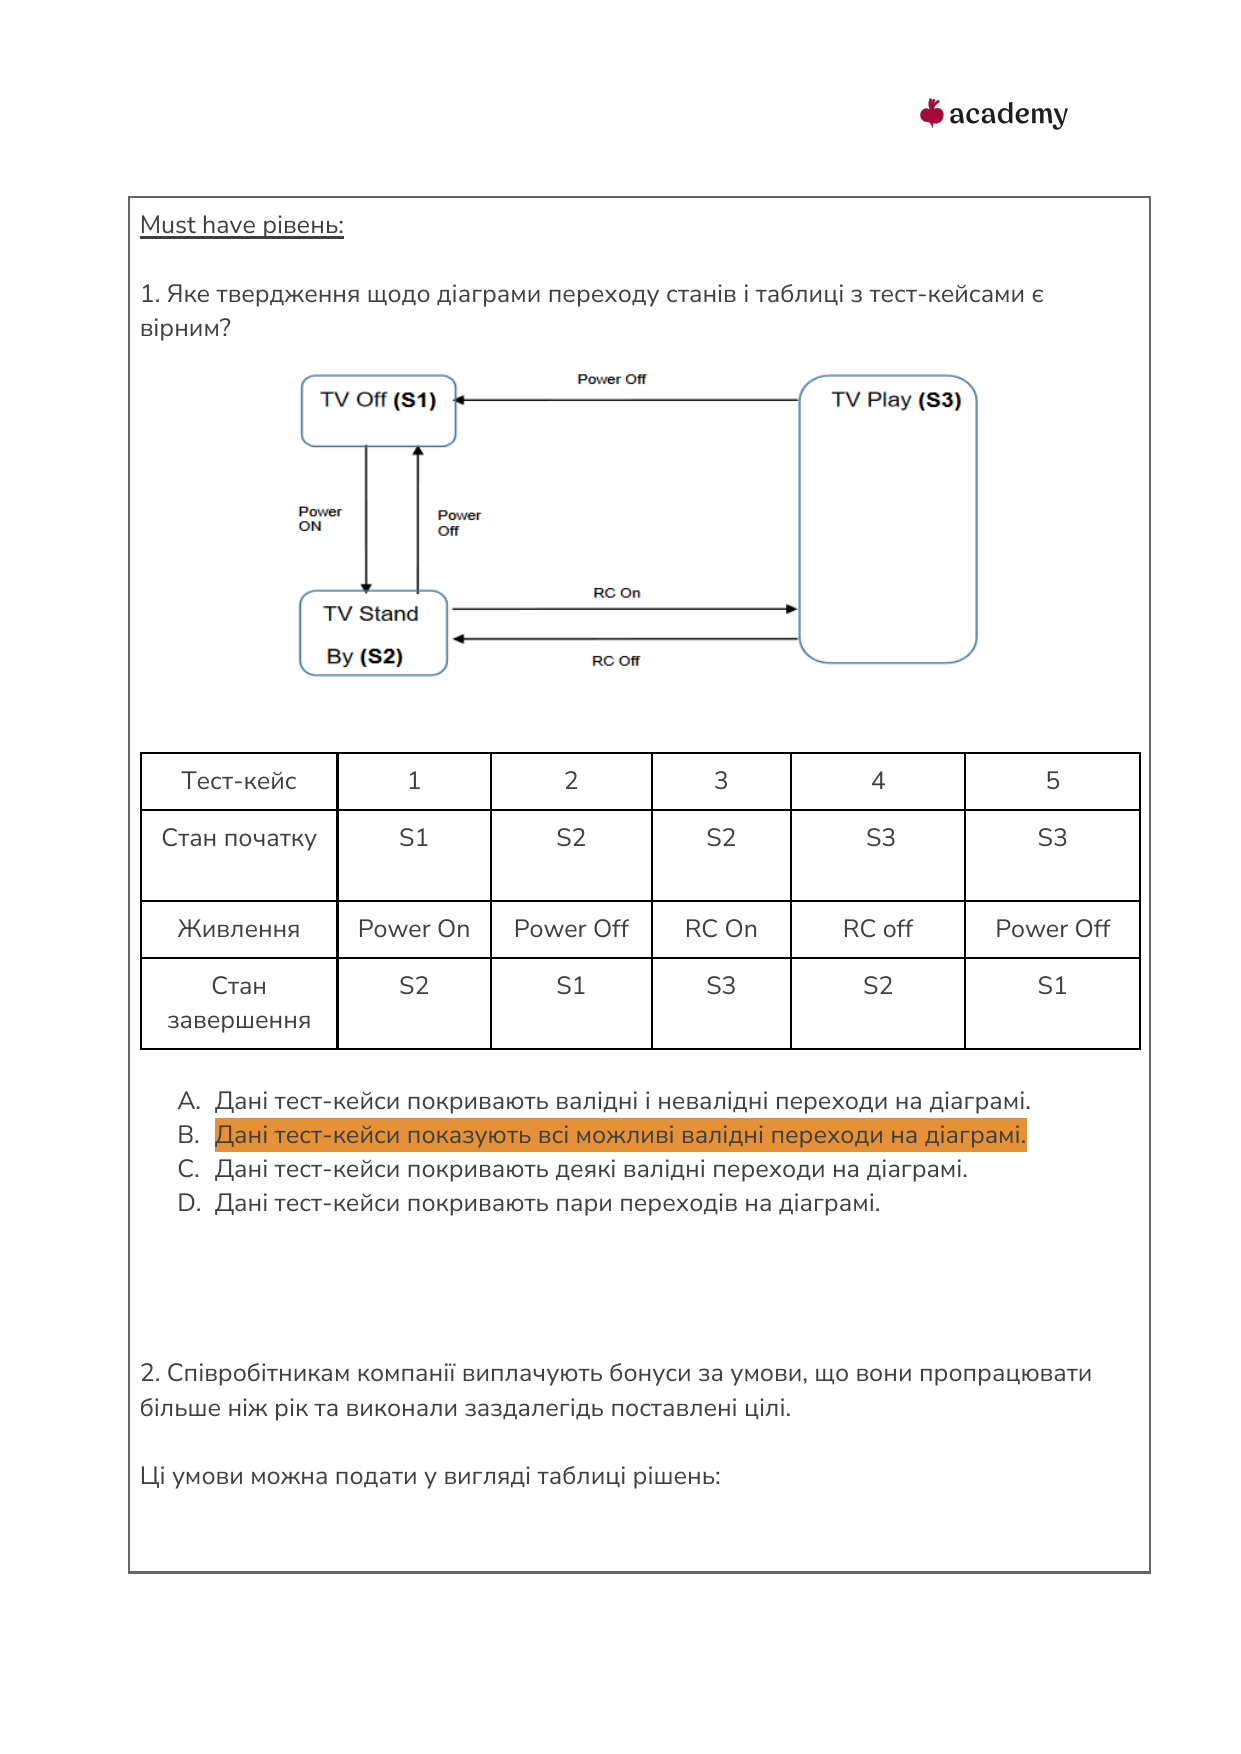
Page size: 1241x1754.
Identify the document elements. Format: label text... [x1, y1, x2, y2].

picture [260, 345, 1019, 712]
picture [897, 75, 1091, 154]
